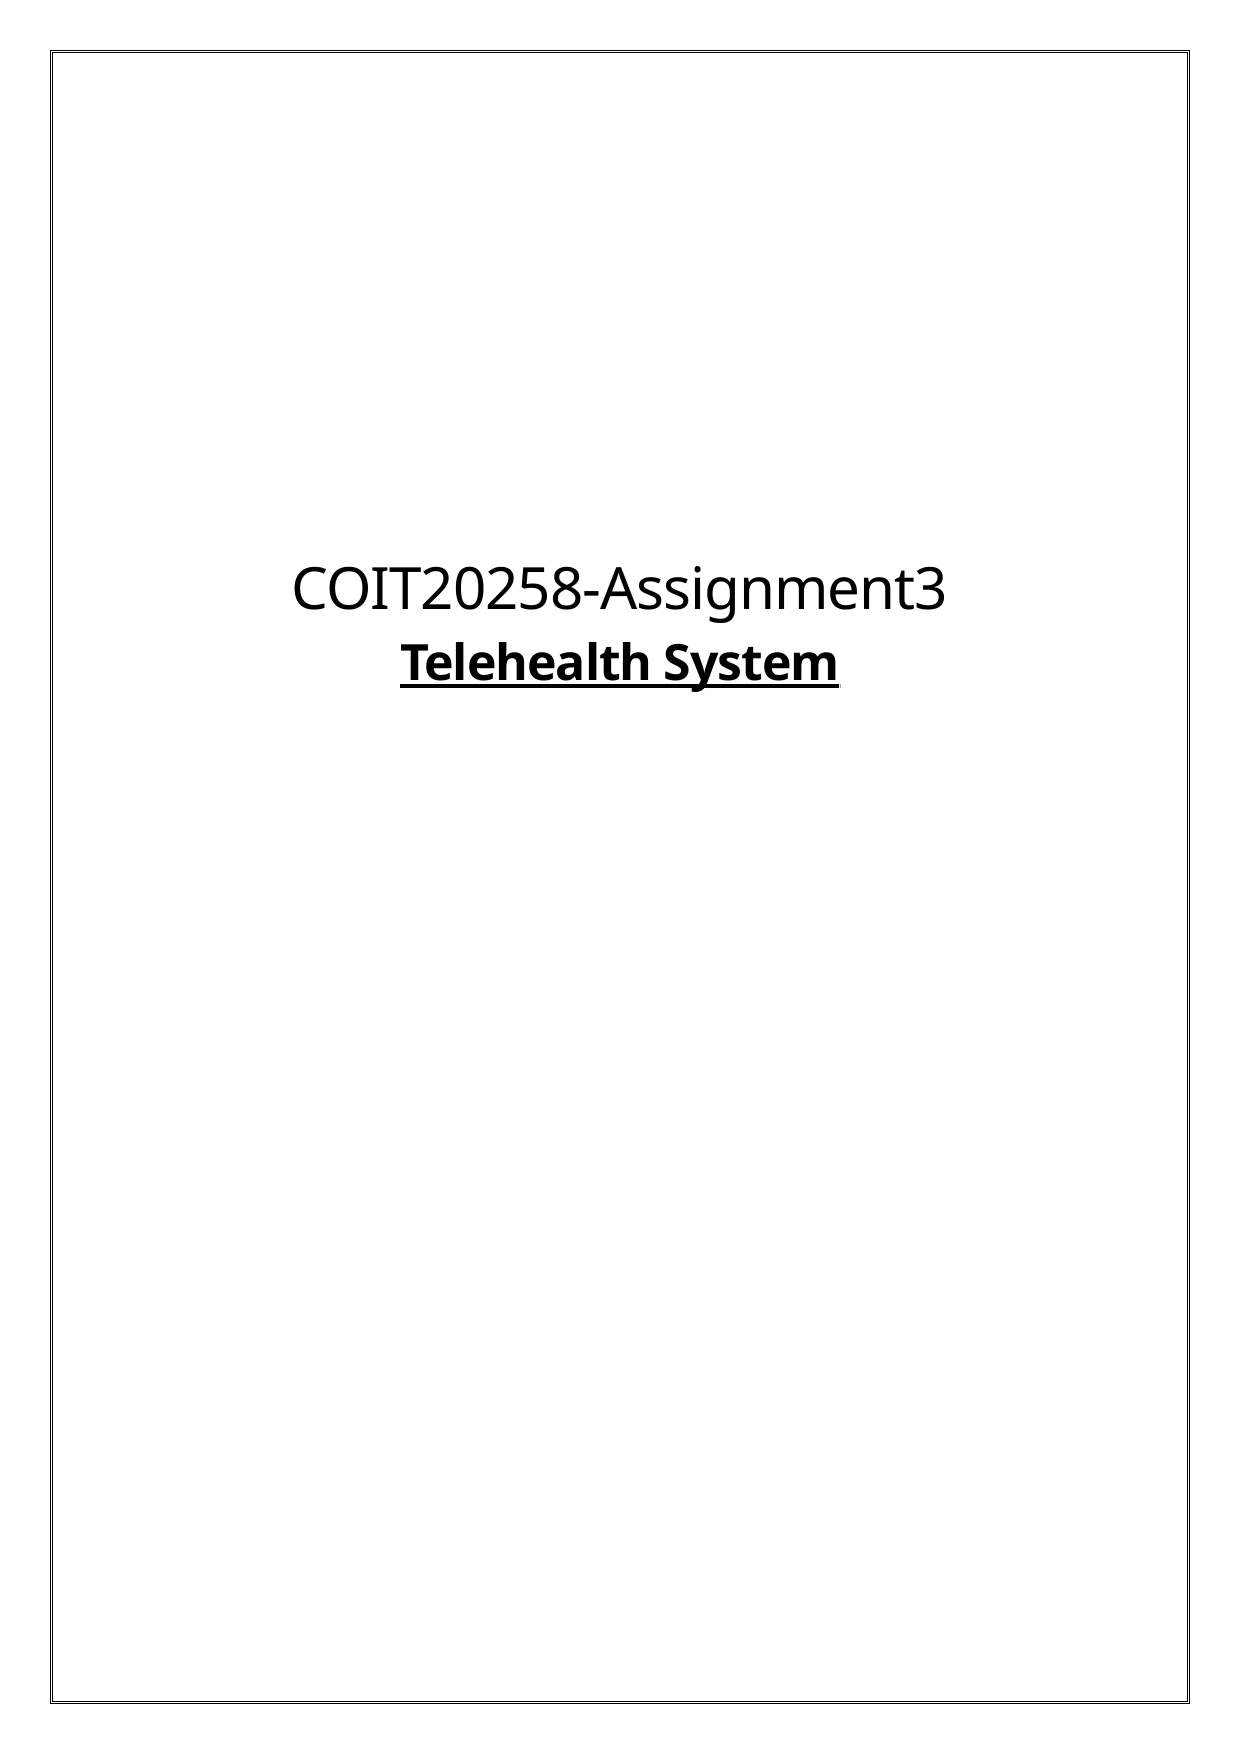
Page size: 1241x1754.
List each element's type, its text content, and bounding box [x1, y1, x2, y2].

title Telehealth System [150, 627, 1090, 695]
title COIT20258-Assignment3 [150, 547, 1090, 627]
